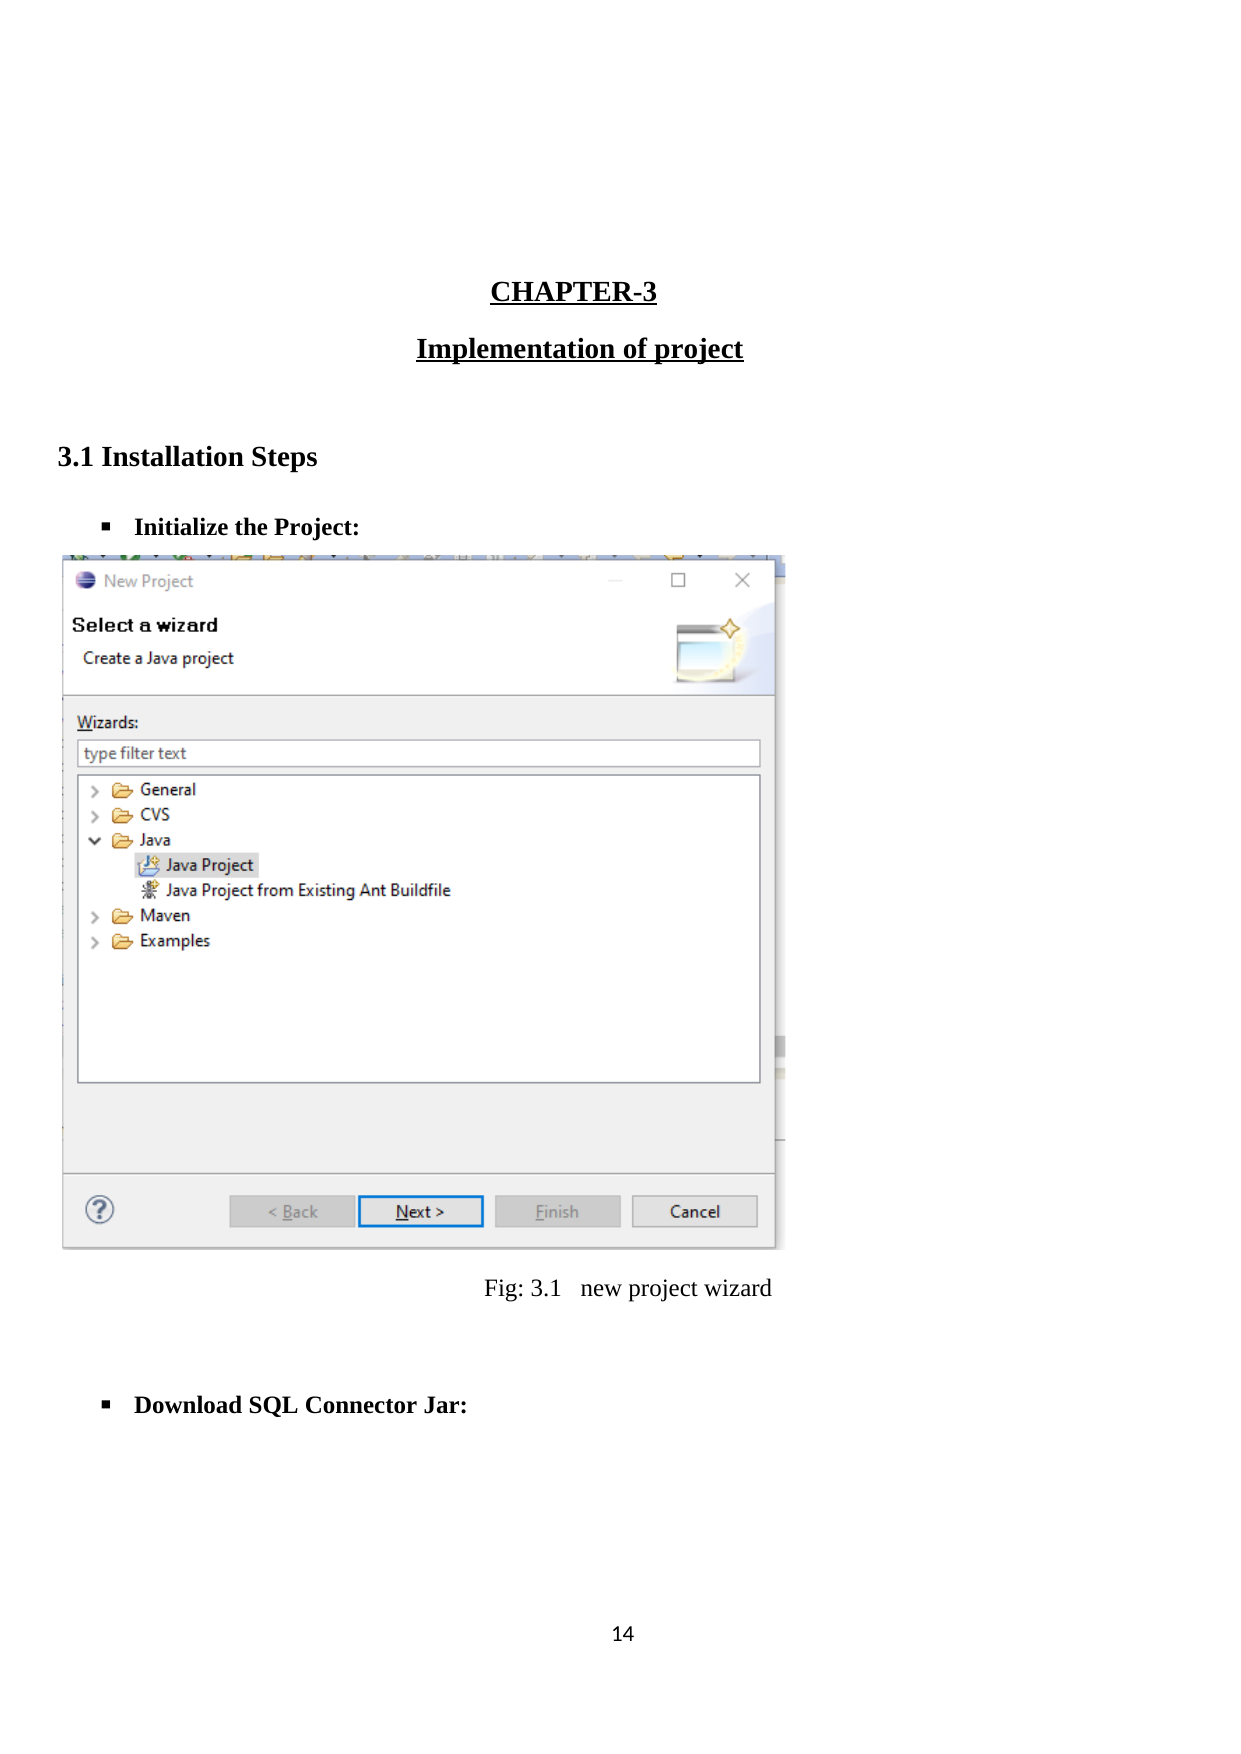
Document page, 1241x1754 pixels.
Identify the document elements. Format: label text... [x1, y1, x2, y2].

text Fig: 3.1 new project wizard [134, 1273, 1186, 1302]
list Download SQL Connector Jar: [96, 1390, 1187, 1419]
list Initialize the Project: [96, 512, 1187, 541]
text Implementation of project [59, 331, 1187, 365]
picture [62, 555, 786, 1250]
text CHAPTER-3 [59, 274, 1187, 308]
subtitle 3.1 Installation Steps [57, 439, 1186, 473]
